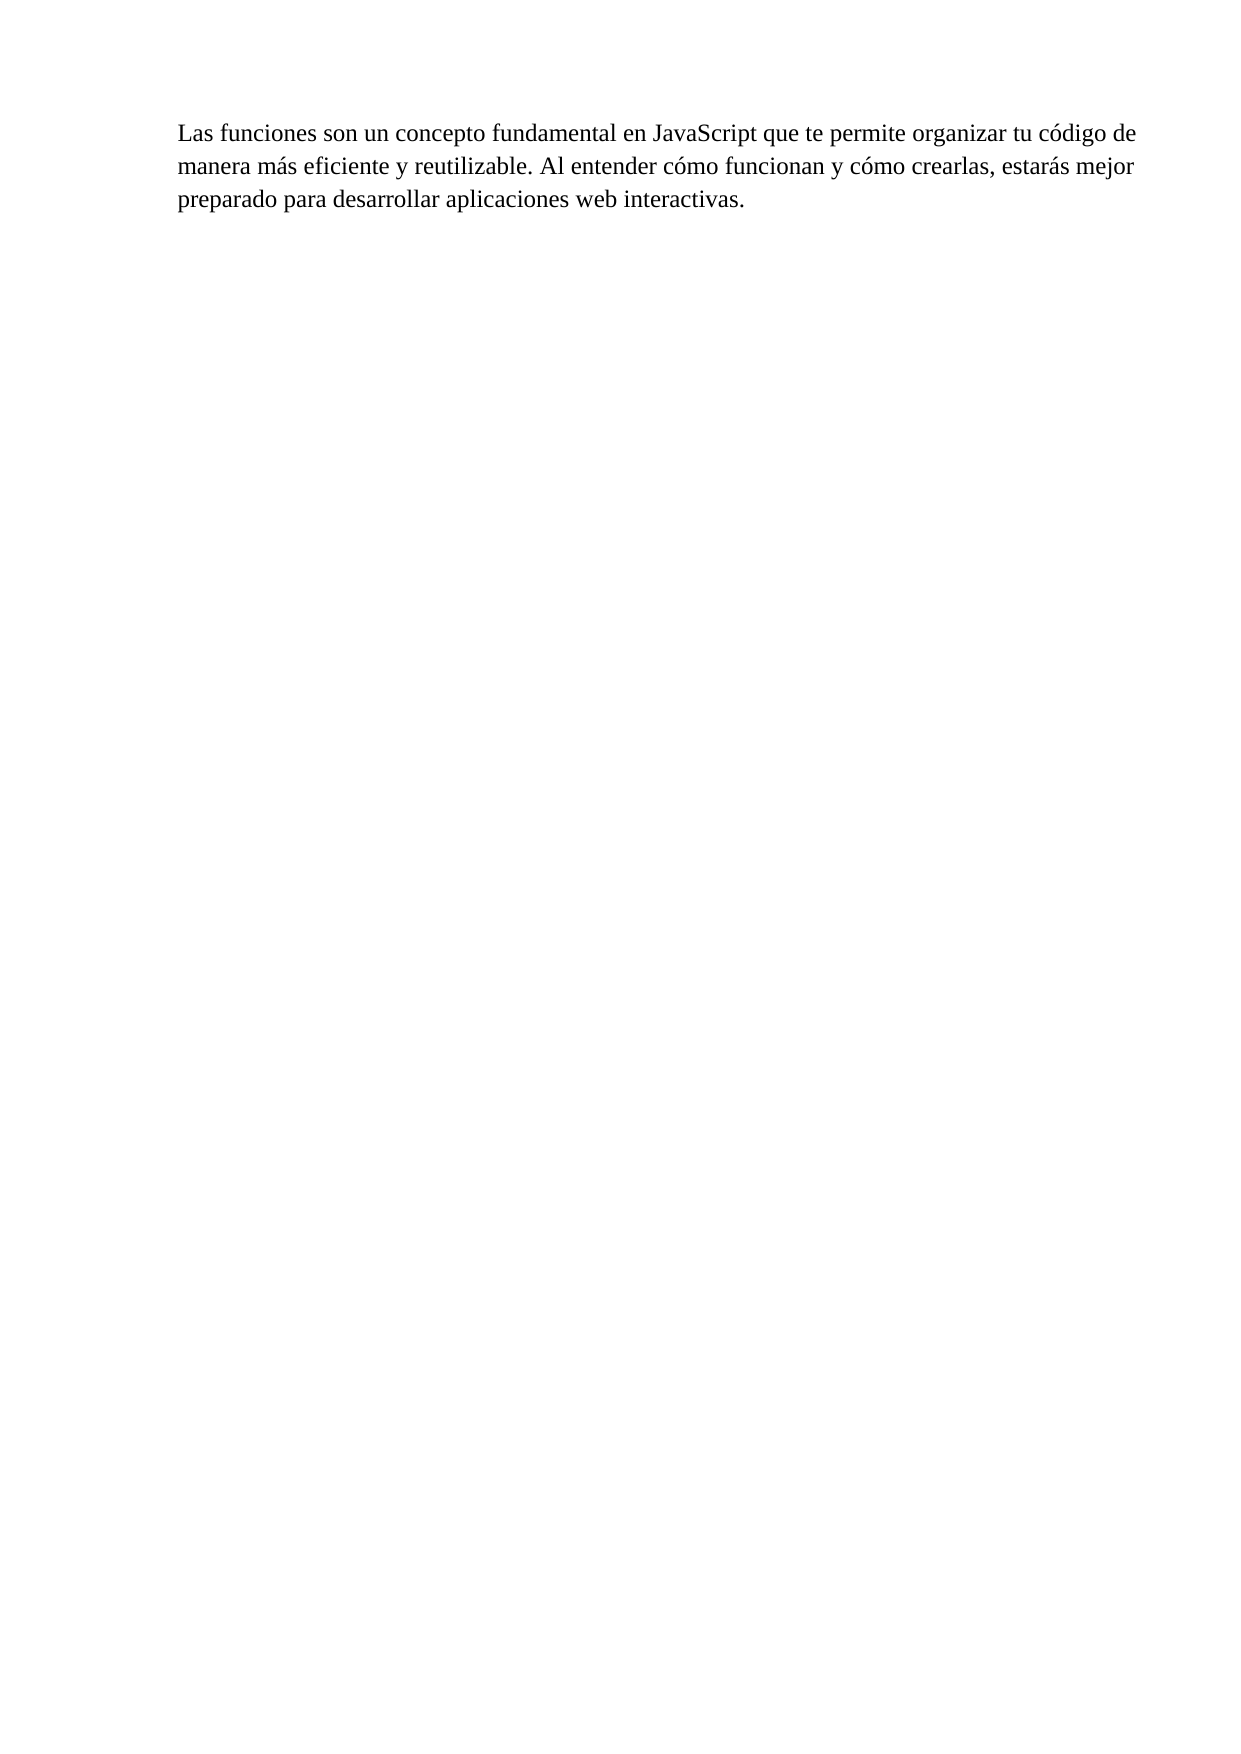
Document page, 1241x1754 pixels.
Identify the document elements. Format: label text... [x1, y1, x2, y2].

text Las funciones son un concepto fundamental en JavaScript que te permite organizar tu código de manera más eficiente y reutilizable. Al entender cómo funcionan y cómo crearlas, estarás mejor preparado para desarrollar aplicaciones web interactivas. [177, 118, 1152, 213]
